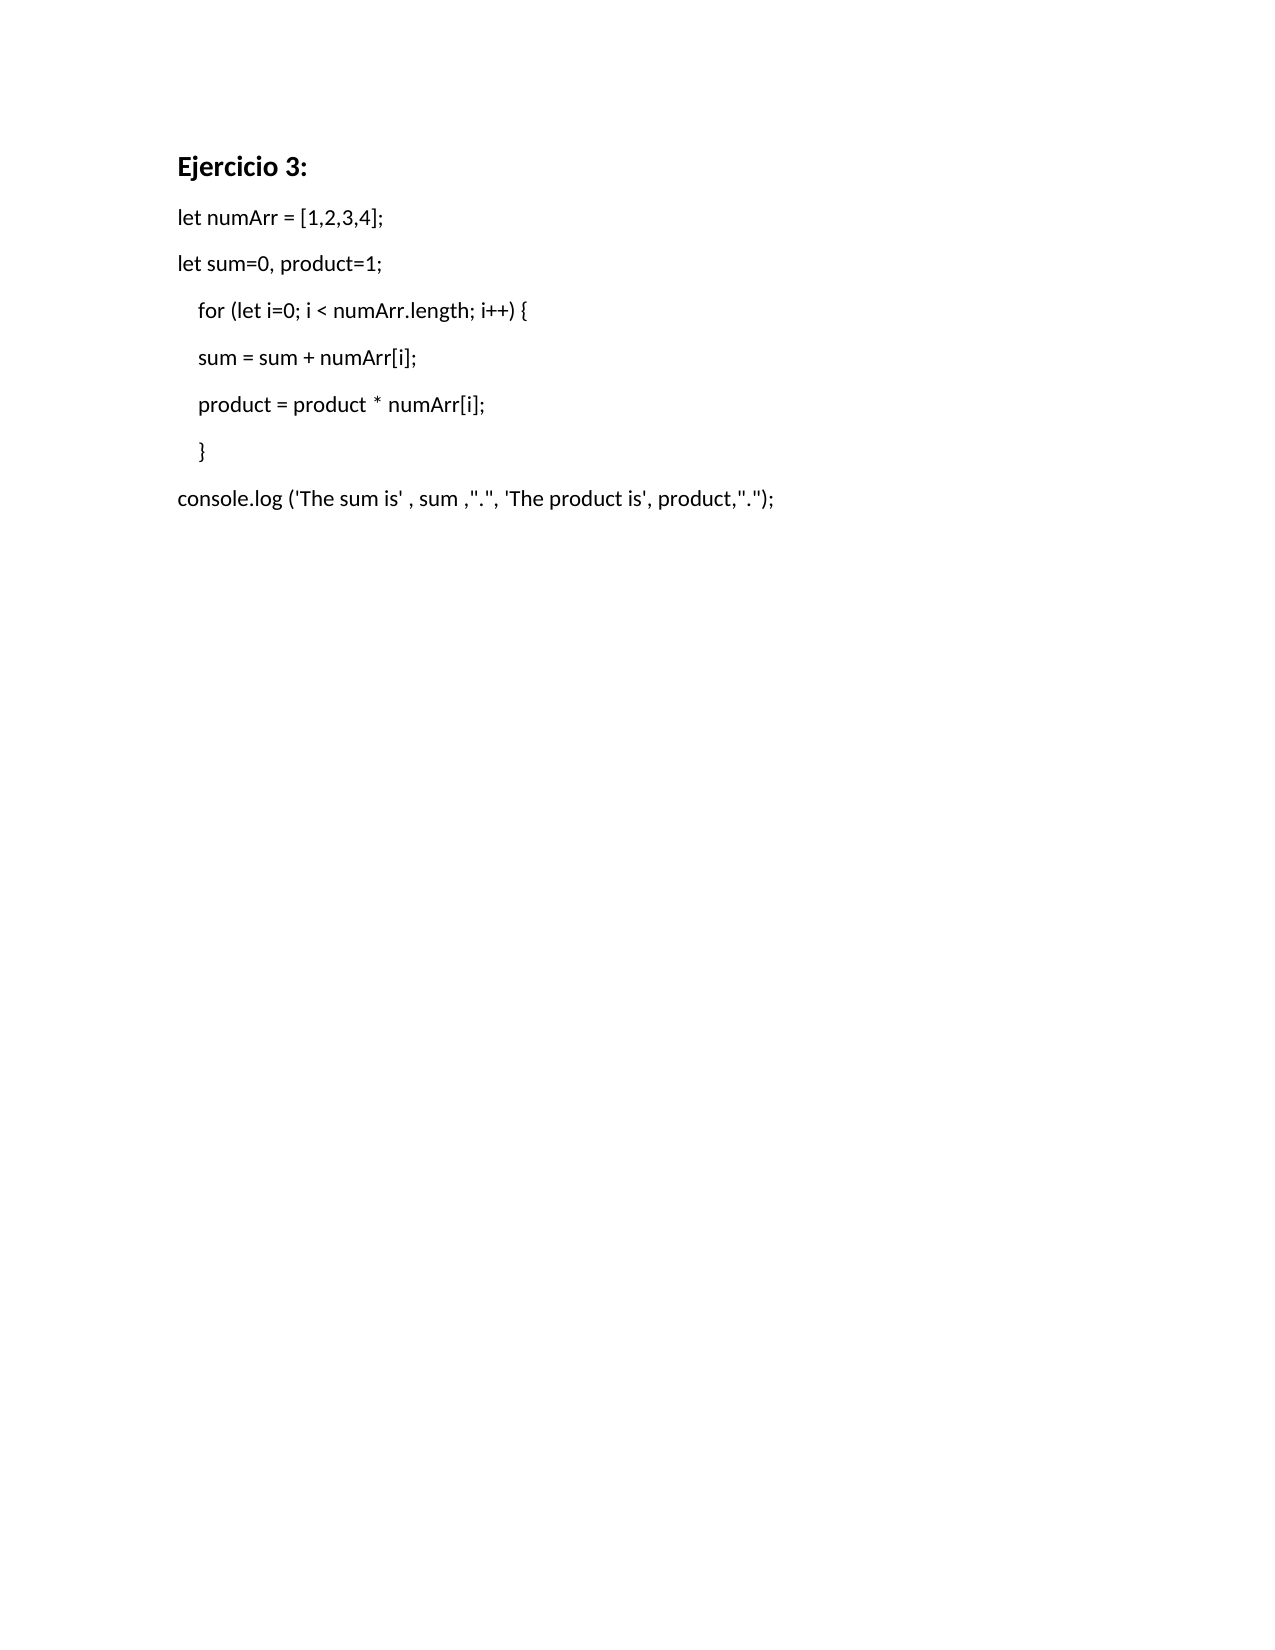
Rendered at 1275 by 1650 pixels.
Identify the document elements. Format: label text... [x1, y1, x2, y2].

text Ejercicio 3: [177, 148, 1098, 183]
text console.log ('The sum is' , sum ,".", 'The product is', product,"."); [177, 484, 1098, 512]
text let numArr = [1,2,3,4]; [177, 203, 1098, 231]
text } [177, 437, 1098, 465]
text let sum=0, product=1; [177, 249, 1098, 278]
text product = product * numArr[i]; [177, 390, 1098, 418]
text sum = sum + numArr[i]; [177, 343, 1098, 371]
text for (let i=0; i < numArr.length; i++) { [177, 296, 1098, 324]
